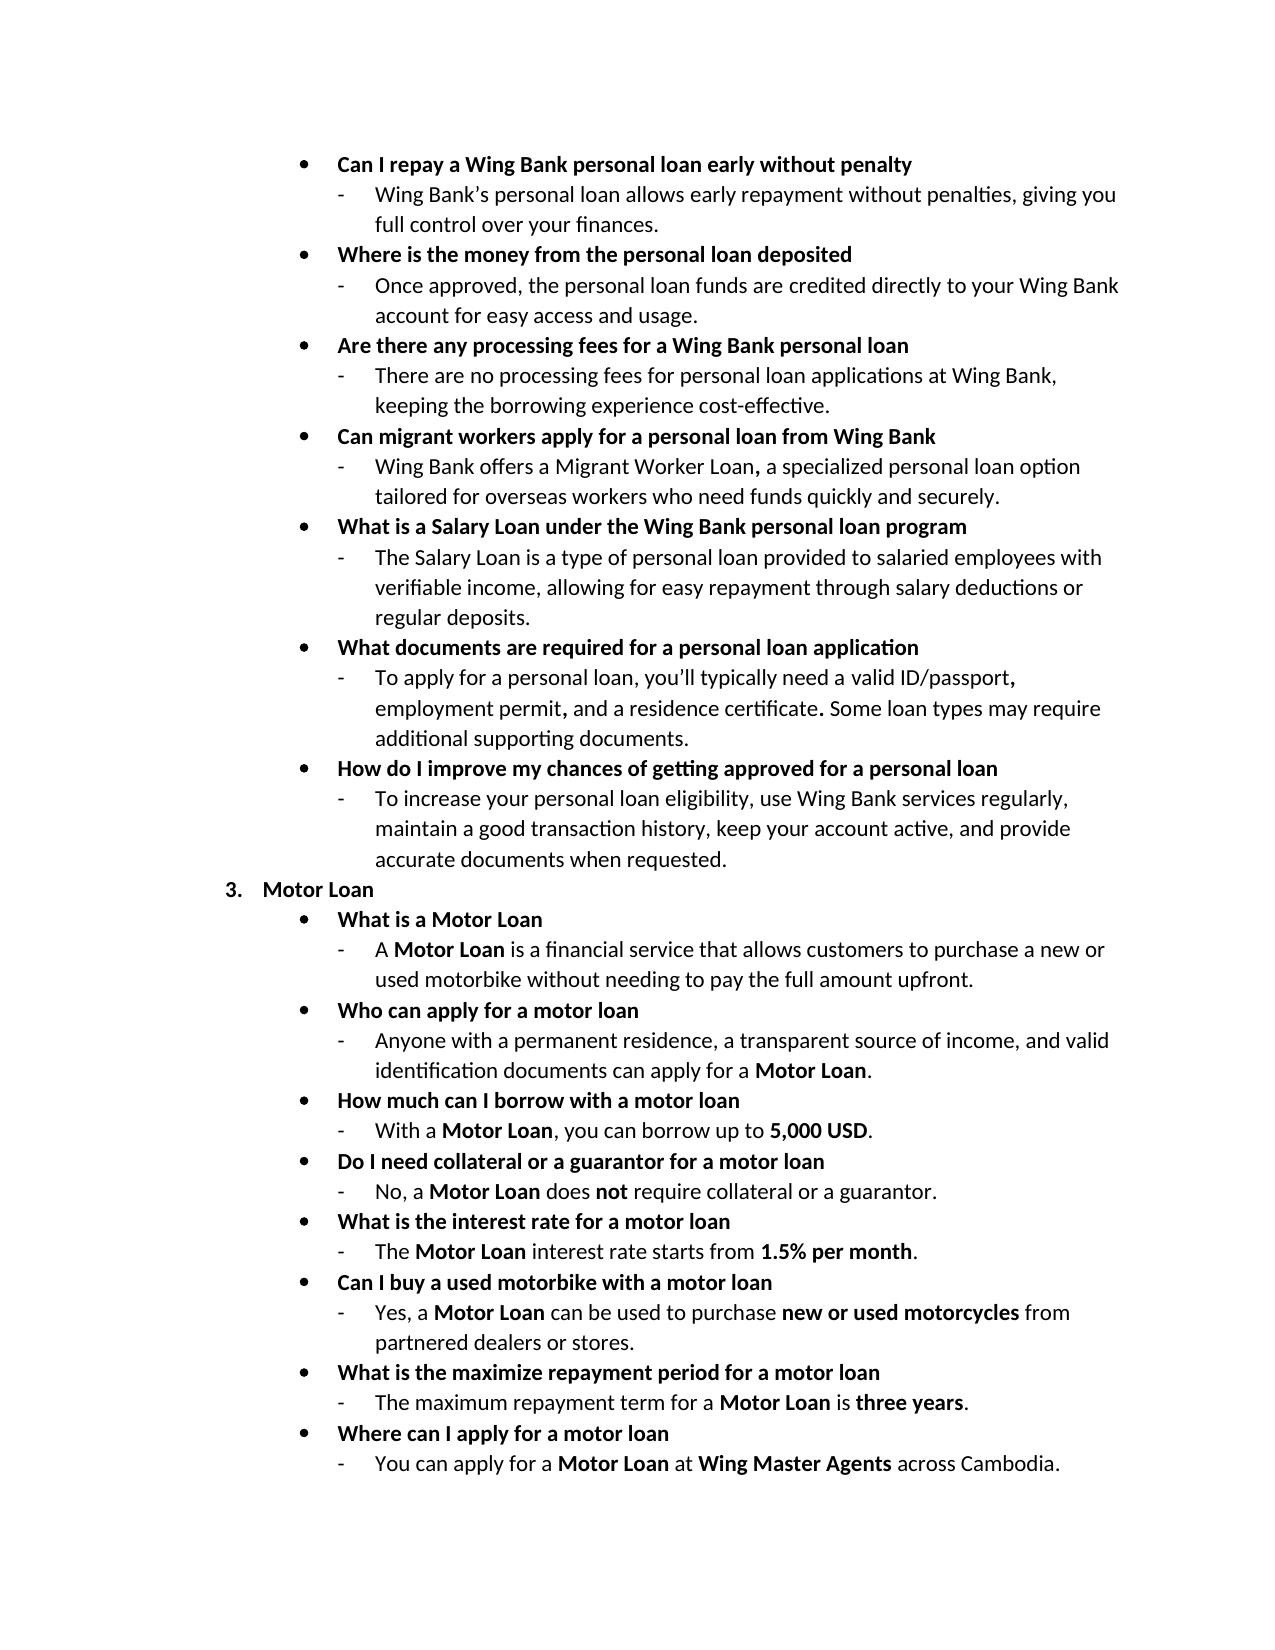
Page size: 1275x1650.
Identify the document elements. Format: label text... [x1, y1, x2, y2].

list Can migrant workers apply for a personal loan from Wing Bank [300, 422, 1125, 450]
list What is a Salary Loan under the Wing Bank personal loan program [300, 512, 1125, 541]
list Wing Bank offers a Migrant Worker Loan, a specialized personal loan option tailored for overseas workers who need funds quickly and securely. [337, 452, 1125, 510]
list Can I repay a Wing Bank personal loan early without penalty [300, 150, 1125, 178]
list What documents are required for a personal loan application [300, 633, 1125, 661]
list A Motor Loan is a financial service that allows customers to purchase a new or used motorbike without needing to pay the full amount upfront. [337, 935, 1125, 994]
list There are no processing fees for personal loan applications at Wing Bank, keeping the borrowing experience cost-effective. [337, 361, 1125, 420]
list Who can apply for a motor loan [300, 996, 1125, 1024]
list How much can I borrow with a motor loan [300, 1086, 1125, 1114]
list Wing Bank’s personal loan allows early repayment without penalties, giving you full control over your finances. [337, 180, 1125, 238]
list Where can I apply for a motor loan [300, 1419, 1125, 1447]
list With a Motor Loan, you can borrow up to 5,000 USD. [337, 1117, 1125, 1145]
list Where is the money from the personal loan deposited [300, 241, 1125, 269]
list What is a Motor Loan [300, 905, 1125, 933]
list Once approved, the personal loan funds are credited directly to your Wing Bank account for easy access and usage. [337, 271, 1125, 329]
list Motor Loan [225, 875, 1125, 903]
list To apply for a personal loan, you’ll typically need a valid ID/passport, employment permit, and a residence certificate. Some loan types may require additional supporting documents. [337, 663, 1125, 752]
list Yes, a Motor Loan can be used to purchase new or used motorcycles from partnered dealers or stores. [337, 1298, 1125, 1356]
list Do I need collateral or a guarantor for a motor loan [300, 1147, 1125, 1175]
list The maximum repayment term for a Motor Loan is three years. [337, 1388, 1125, 1417]
list No, a Motor Loan does not require collateral or a guarantor. [337, 1177, 1125, 1205]
list You can apply for a Motor Loan at Wing Master Agents across Cambodia. [337, 1449, 1125, 1477]
list How do I improve my chances of getting approved for a personal loan [300, 754, 1125, 782]
list Can I buy a used motorbike with a motor loan [300, 1268, 1125, 1296]
list To increase your personal loan eligibility, use Wing Bank services regularly, maintain a good transaction history, keep your account active, and provide accurate documents when requested. [337, 784, 1125, 873]
list What is the maximize repayment period for a motor loan [300, 1358, 1125, 1386]
list Are there any processing fees for a Wing Bank personal loan [300, 331, 1125, 359]
list The Motor Loan interest rate starts from 1.5% per month. [337, 1237, 1125, 1266]
list The Salary Loan is a type of personal loan provided to salaried employees with verifiable income, allowing for easy repayment through salary deductions or regular deposits. [337, 543, 1125, 631]
list What is the interest rate for a motor loan [300, 1207, 1125, 1235]
list Anyone with a permanent residence, a transparent source of income, and valid identification documents can apply for a Motor Loan. [337, 1026, 1125, 1084]
